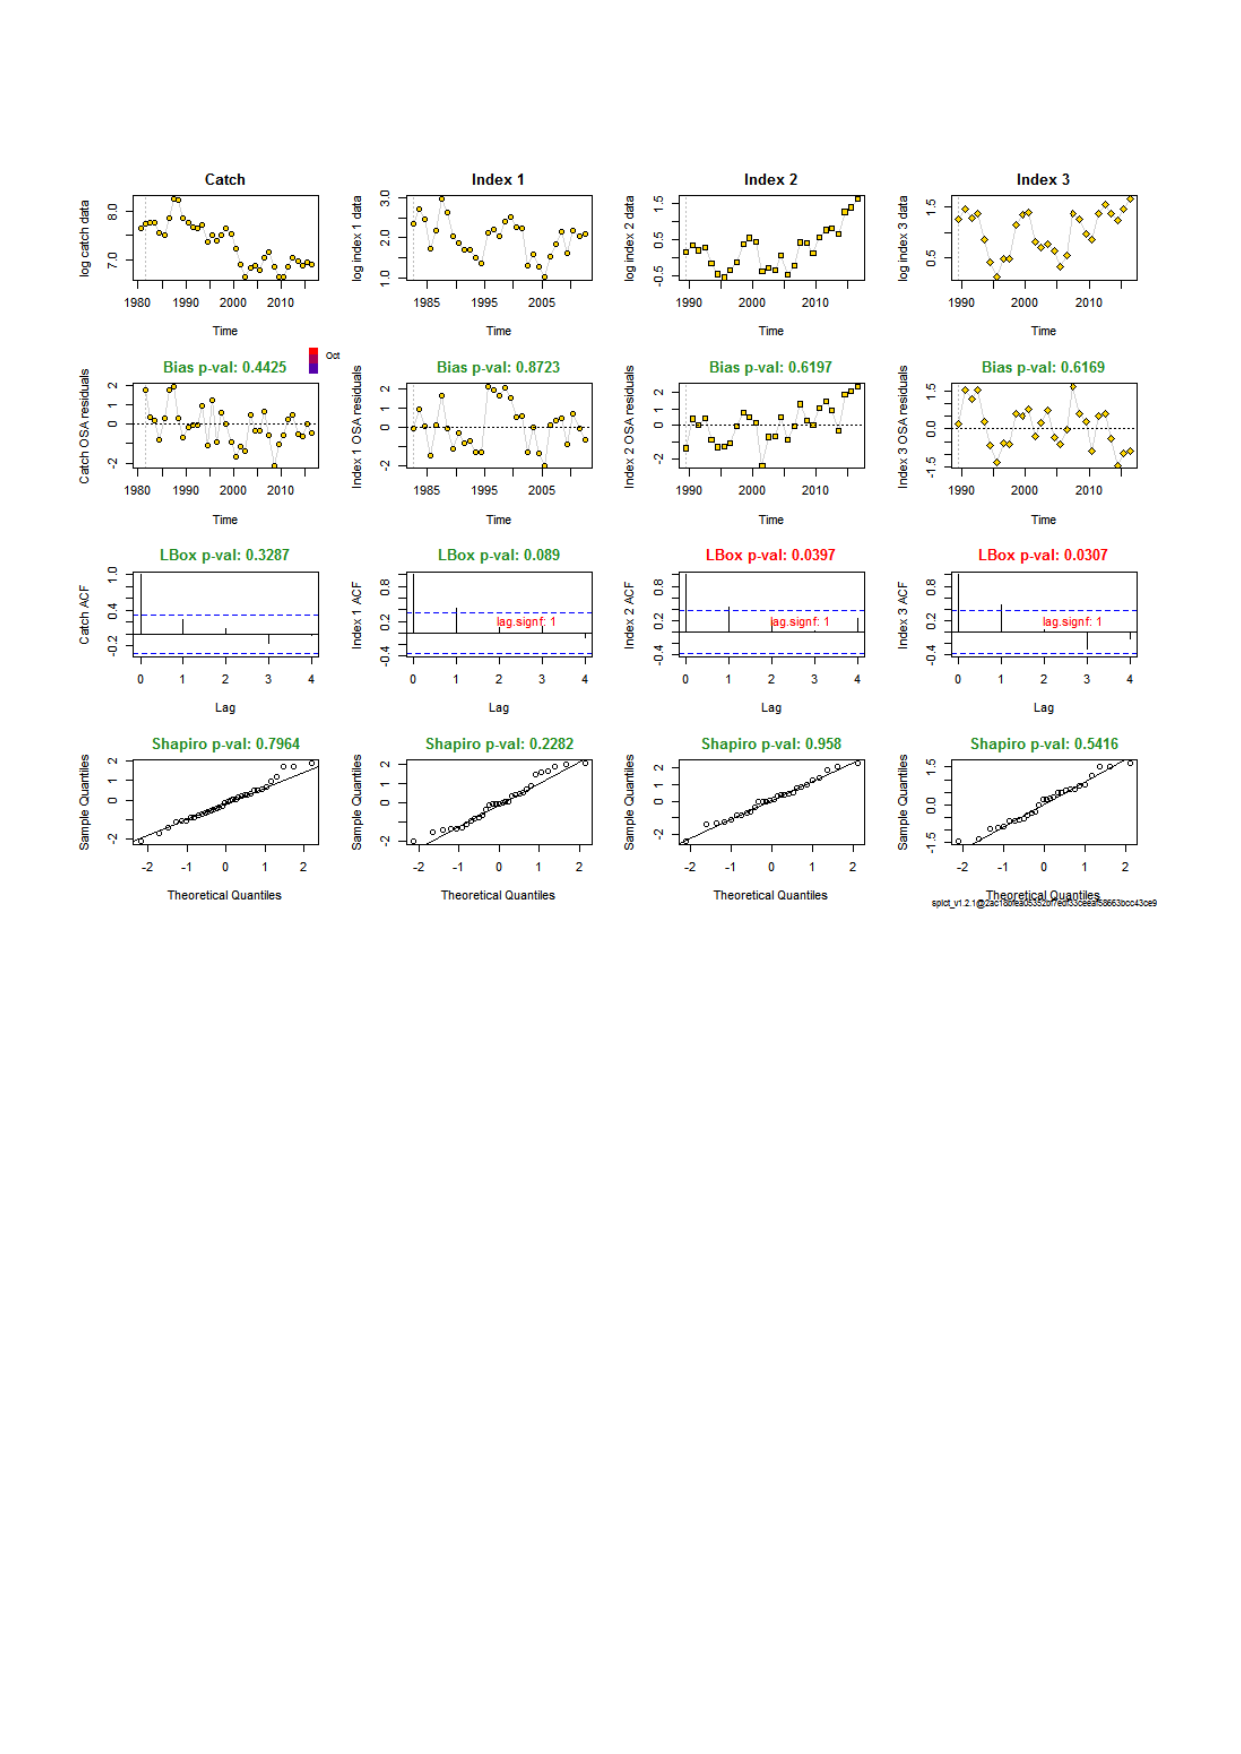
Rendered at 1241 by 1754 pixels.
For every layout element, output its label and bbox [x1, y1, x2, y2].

picture [75, 160, 1166, 912]
